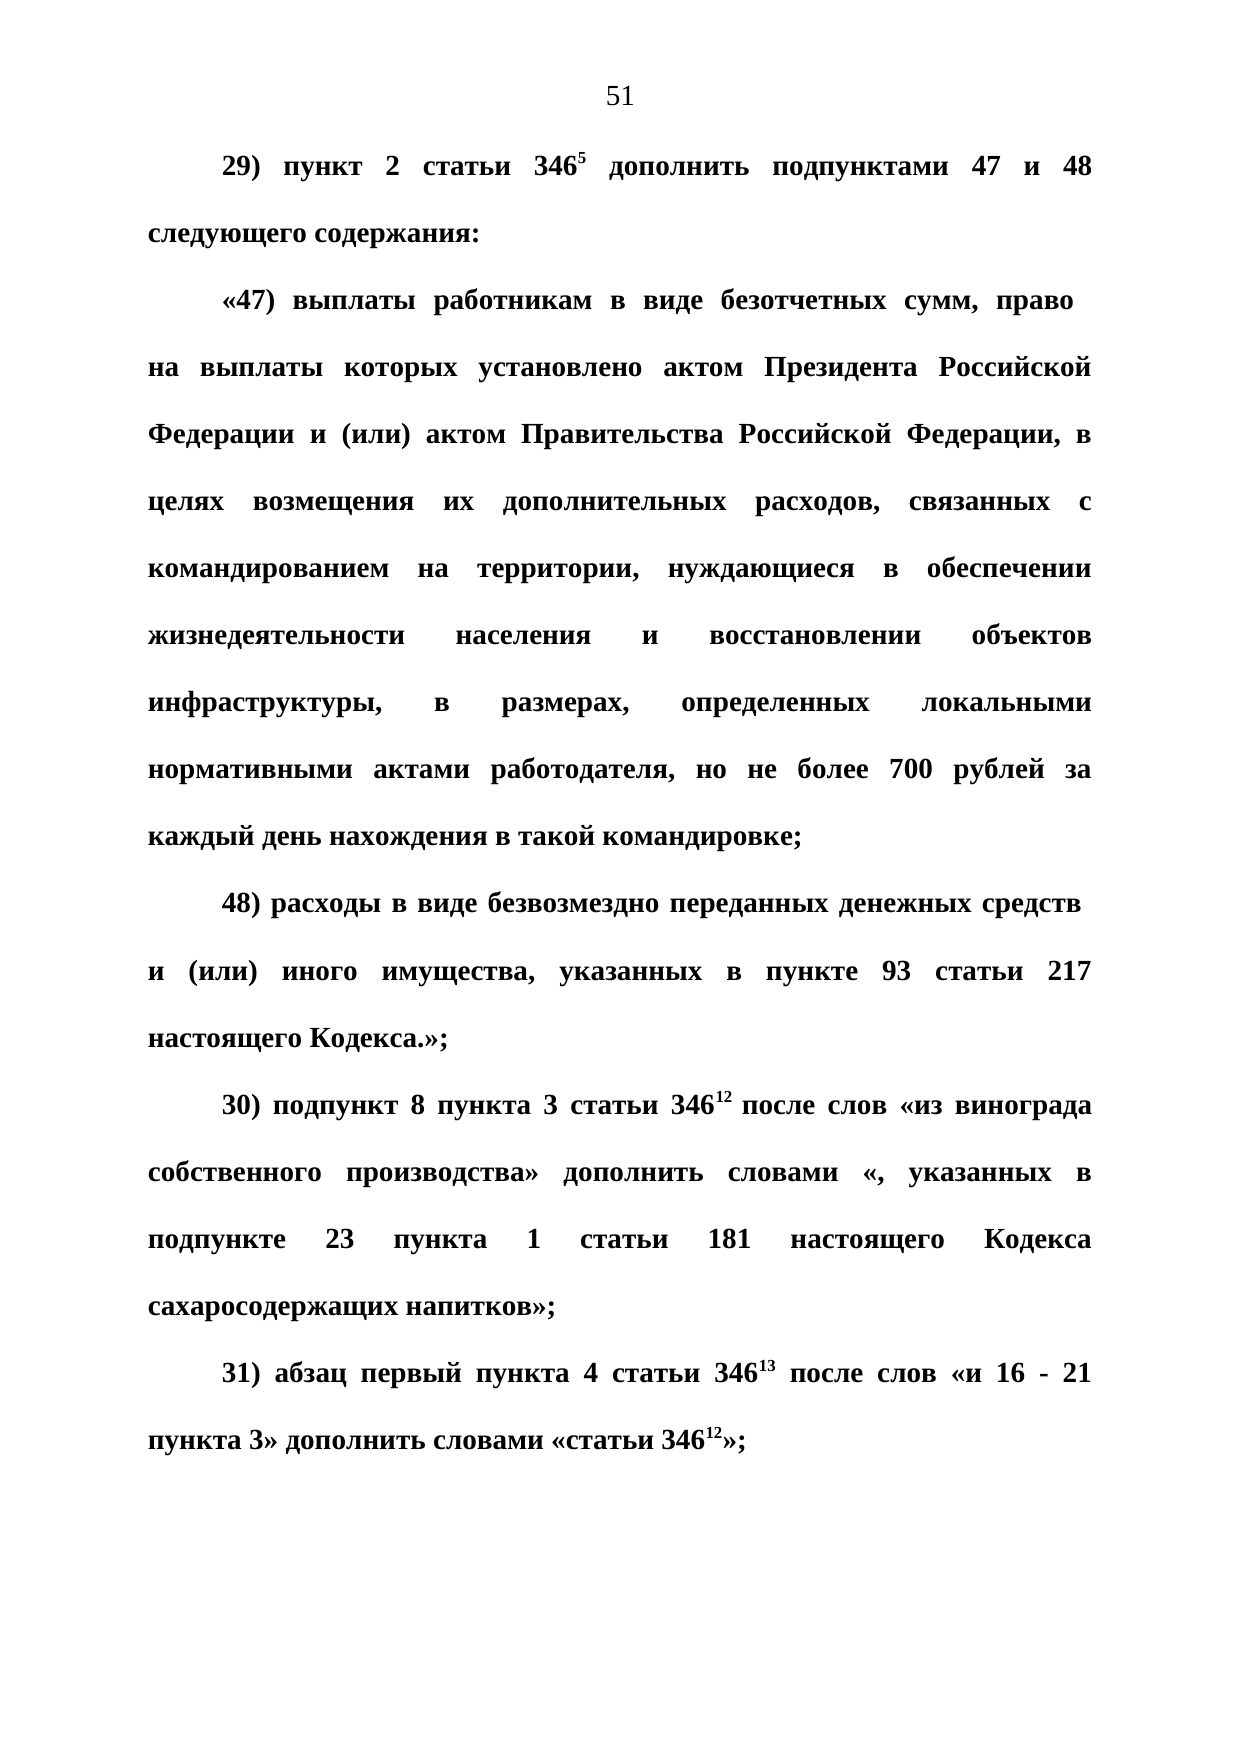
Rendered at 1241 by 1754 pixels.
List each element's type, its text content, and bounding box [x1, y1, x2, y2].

text «47) выплаты работникам в виде безотчетных сумм, право на выплаты которых установлено актом Президента Российской Федерации и (или) актом Правительства Российской Федерации, в целях возмещения их дополнительных расходов, связанных с командированием на территории, нуждающиеся в обеспечении жизнедеятельности населения и восстановлении объектов инфраструктуры, в размерах, определенных локальными нормативными актами работодателя, но не более 700 рублей за каждый день нахождения в такой командировке; [148, 282, 1092, 852]
text 48) расходы в виде безвозмездно переданных денежных средств и (или) иного имущества, указанных в пункте 93 статьи 217 настоящего Кодекса.»; [148, 886, 1092, 1053]
text 29) пункт 2 статьи 3465 дополнить подпунктами 47 и 48 следующего содержания: [148, 148, 1092, 248]
text 30) подпункт 8 пункта 3 статьи 34612 после слов «из винограда собственного производства» дополнить словами «, указанных в подпункте 23 пункта 1 статьи 181 настоящего Кодекса сахаросодержащих напитков»; [148, 1087, 1092, 1322]
text 31) абзац первый пункта 4 статьи 34613 после слов «и 16 - 21 пункта 3» дополнить словами «статьи 34612»; [148, 1355, 1092, 1456]
